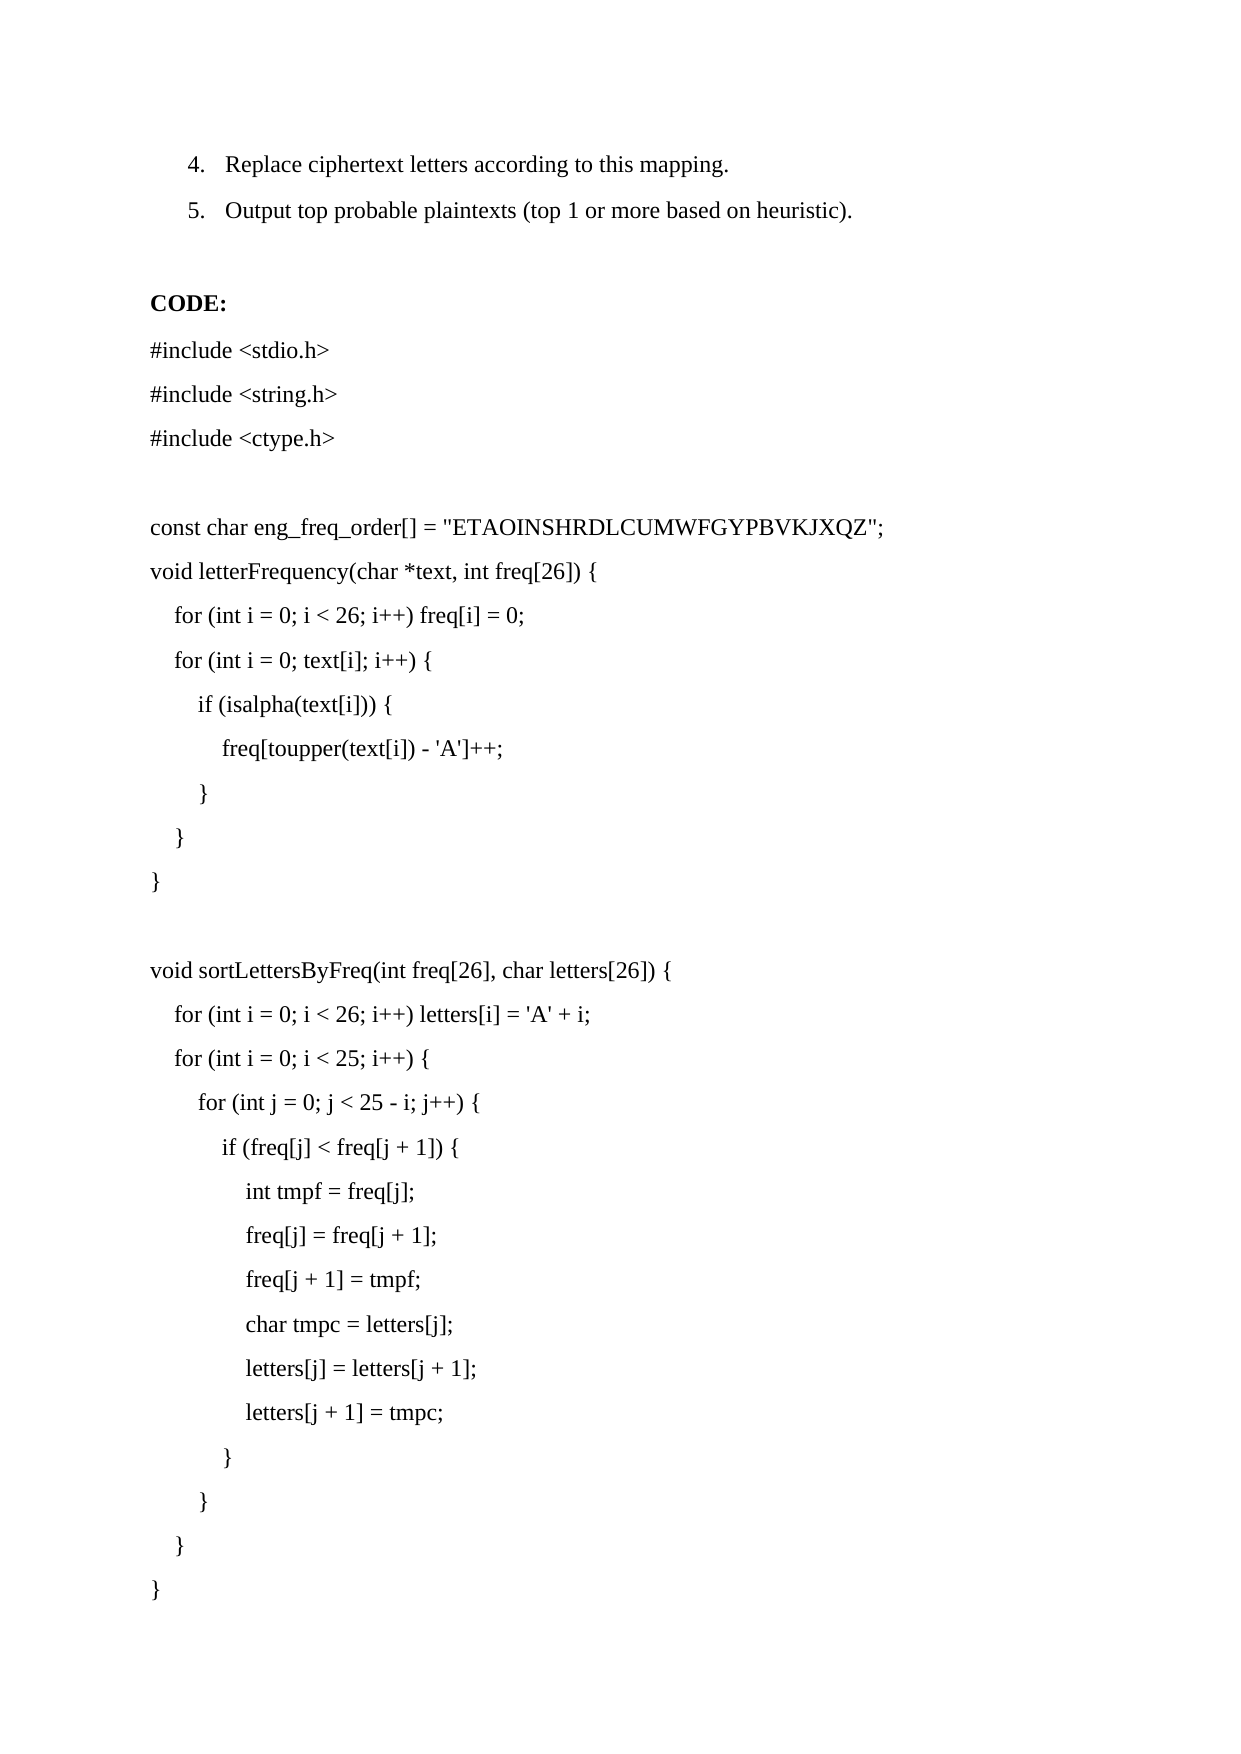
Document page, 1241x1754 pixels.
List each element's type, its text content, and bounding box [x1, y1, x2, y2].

list Output top probable plaintexts (top 1 or more based on heuristic). [187, 196, 1090, 224]
text } [150, 823, 1090, 850]
text letters[j + 1] = tmpc; [150, 1398, 1090, 1426]
text const char eng_freq_order[] = "ETAOINSHRDLCUMWFGYPBVKJXQZ"; [150, 513, 1090, 541]
text #include <string.h> [150, 380, 1090, 408]
text } [150, 1575, 1090, 1603]
text } [150, 1487, 1090, 1514]
text int tmpf = freq[j]; [150, 1177, 1090, 1204]
text for (int i = 0; i < 25; i++) { [150, 1044, 1090, 1072]
text } [150, 867, 1090, 895]
list Replace ciphertext letters according to this mapping. [187, 150, 1090, 178]
text } [150, 1531, 1090, 1559]
text letters[j] = letters[j + 1]; [150, 1354, 1090, 1382]
text for (int j = 0; j < 25 - i; j++) { [150, 1088, 1090, 1116]
text for (int i = 0; i < 26; i++) freq[i] = 0; [150, 601, 1090, 629]
text for (int i = 0; i < 26; i++) letters[i] = 'A' + i; [150, 1000, 1090, 1027]
text for (int i = 0; text[i]; i++) { [150, 646, 1090, 673]
text freq[j + 1] = tmpf; [150, 1266, 1090, 1293]
text } [150, 1443, 1090, 1470]
text void letterFrequency(char *text, int freq[26]) { [150, 557, 1090, 585]
text #include <stdio.h> [150, 336, 1090, 363]
text CODE: [150, 289, 1090, 317]
text if (freq[j] < freq[j + 1]) { [150, 1133, 1090, 1160]
text freq[j] = freq[j + 1]; [150, 1221, 1090, 1249]
text if (isalpha(text[i])) { [150, 690, 1090, 718]
text #include <ctype.h> [150, 424, 1090, 452]
text char tmpc = letters[j]; [150, 1310, 1090, 1337]
text freq[toupper(text[i]) - 'A']++; [150, 734, 1090, 762]
text void sortLettersByFreq(int freq[26], char letters[26]) { [150, 956, 1090, 983]
text } [150, 778, 1090, 806]
